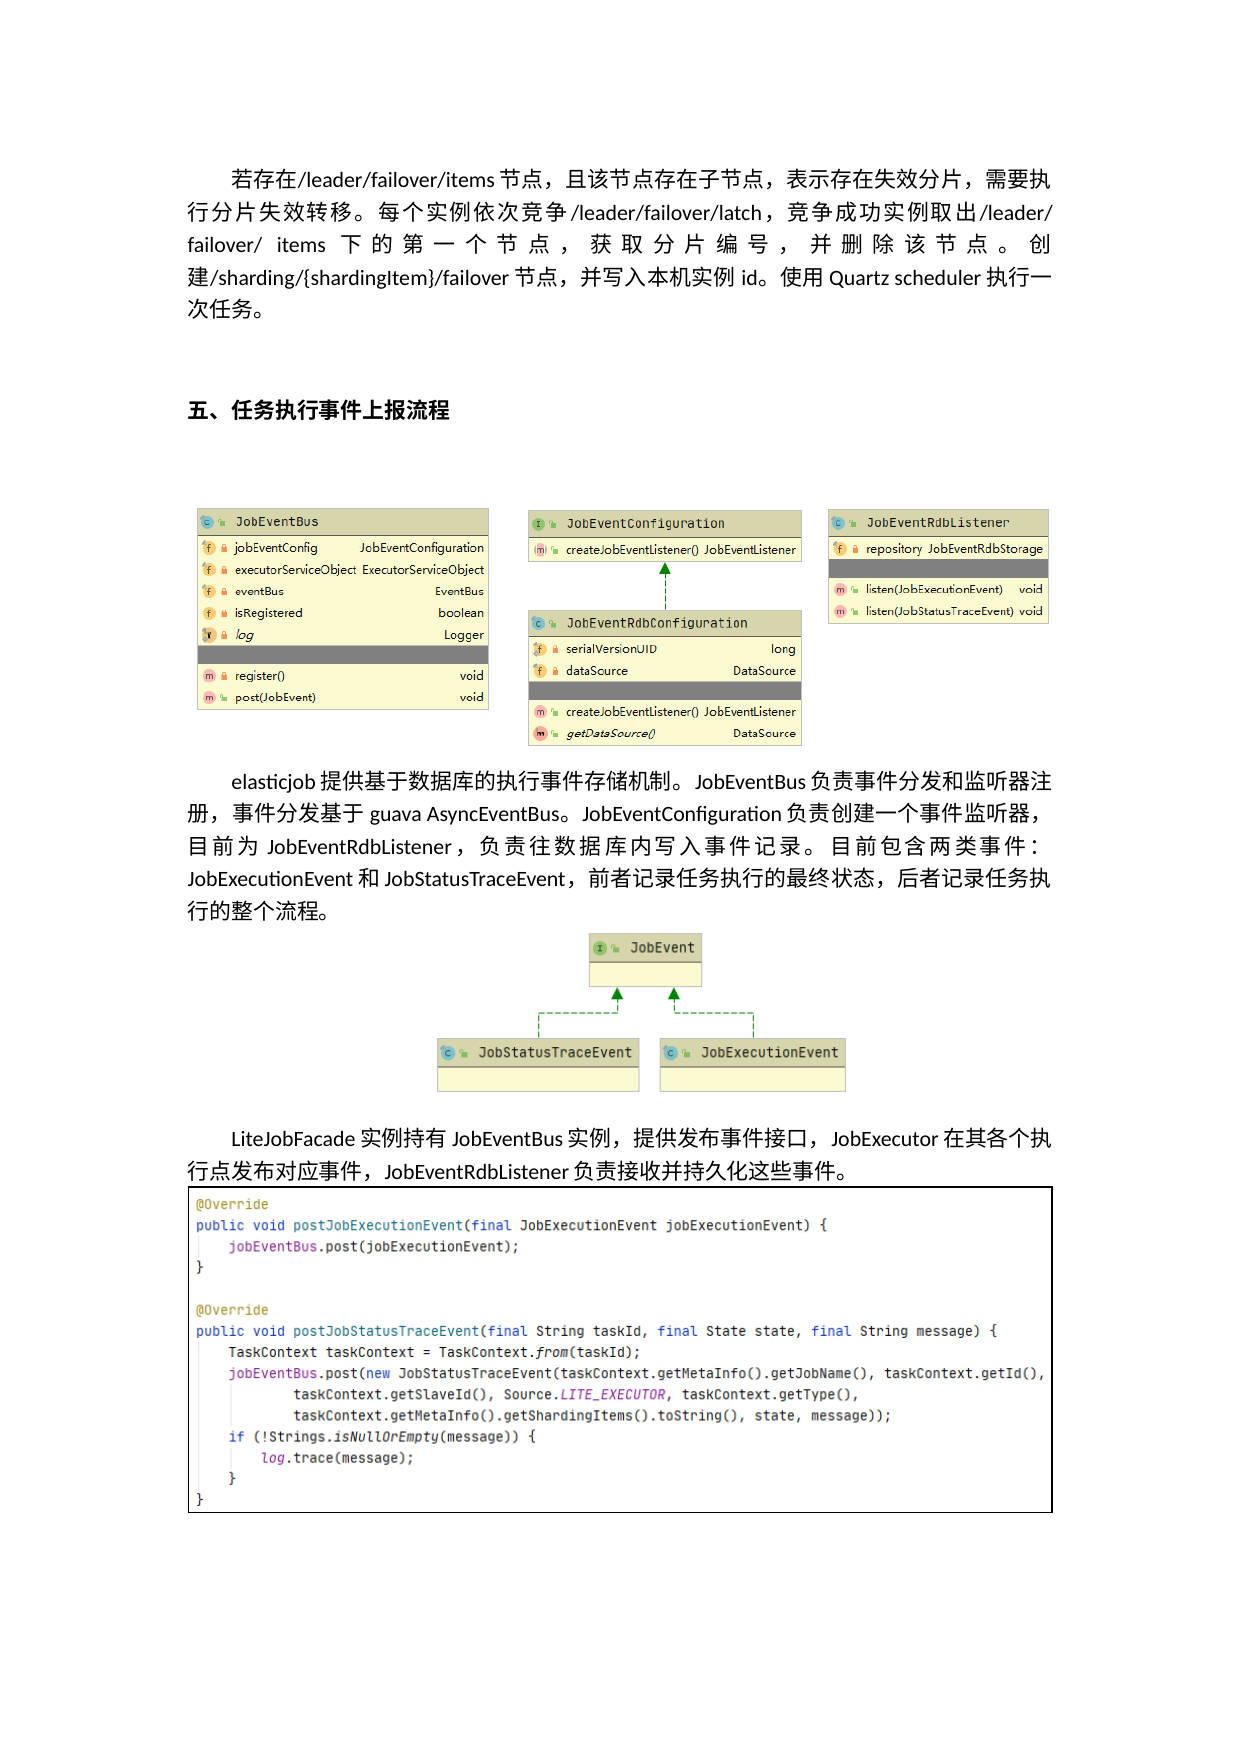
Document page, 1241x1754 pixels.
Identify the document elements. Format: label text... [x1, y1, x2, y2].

list 若存在/leader/failover/items节点，且该节点存在子节点，表示存在失效分片，需要执行分片失效转移。每个实例依次竞争/leader/failover/latch，竞争成功实例取出/leader/failover/ items下的第一个节点，获取分片编号，并删除该节点。创建/sharding/{shardingItem}/failover节点，并写入本机实例id。使用Quartz scheduler执行一次任务。 [187, 162, 1053, 324]
list LiteJobFacade实例持有JobEventBus实例，提供发布事件接口，JobExecutor在其各个执行点发布对应事件，JobEventRdbListener负责接收并持久化这些事件。 [187, 1121, 1053, 1186]
list elasticjob提供基于数据库的执行事件存储机制。JobEventBus负责事件分发和监听器注册，事件分发基于guava AsyncEventBus。JobEventConfiguration负责创建一个事件监听器，目前为JobEventRdbListener，负责往数据库内写入事件记录。目前包含两类事件：JobExecutionEvent和JobStatusTraceEvent，前者记录任务执行的最终状态，后者记录任务执行的整个流程。 [187, 763, 1053, 926]
picture [188, 503, 1053, 753]
picture [189, 1188, 1051, 1512]
picture [433, 926, 851, 1096]
text 五、任务执行事件上报流程 [187, 392, 1053, 425]
